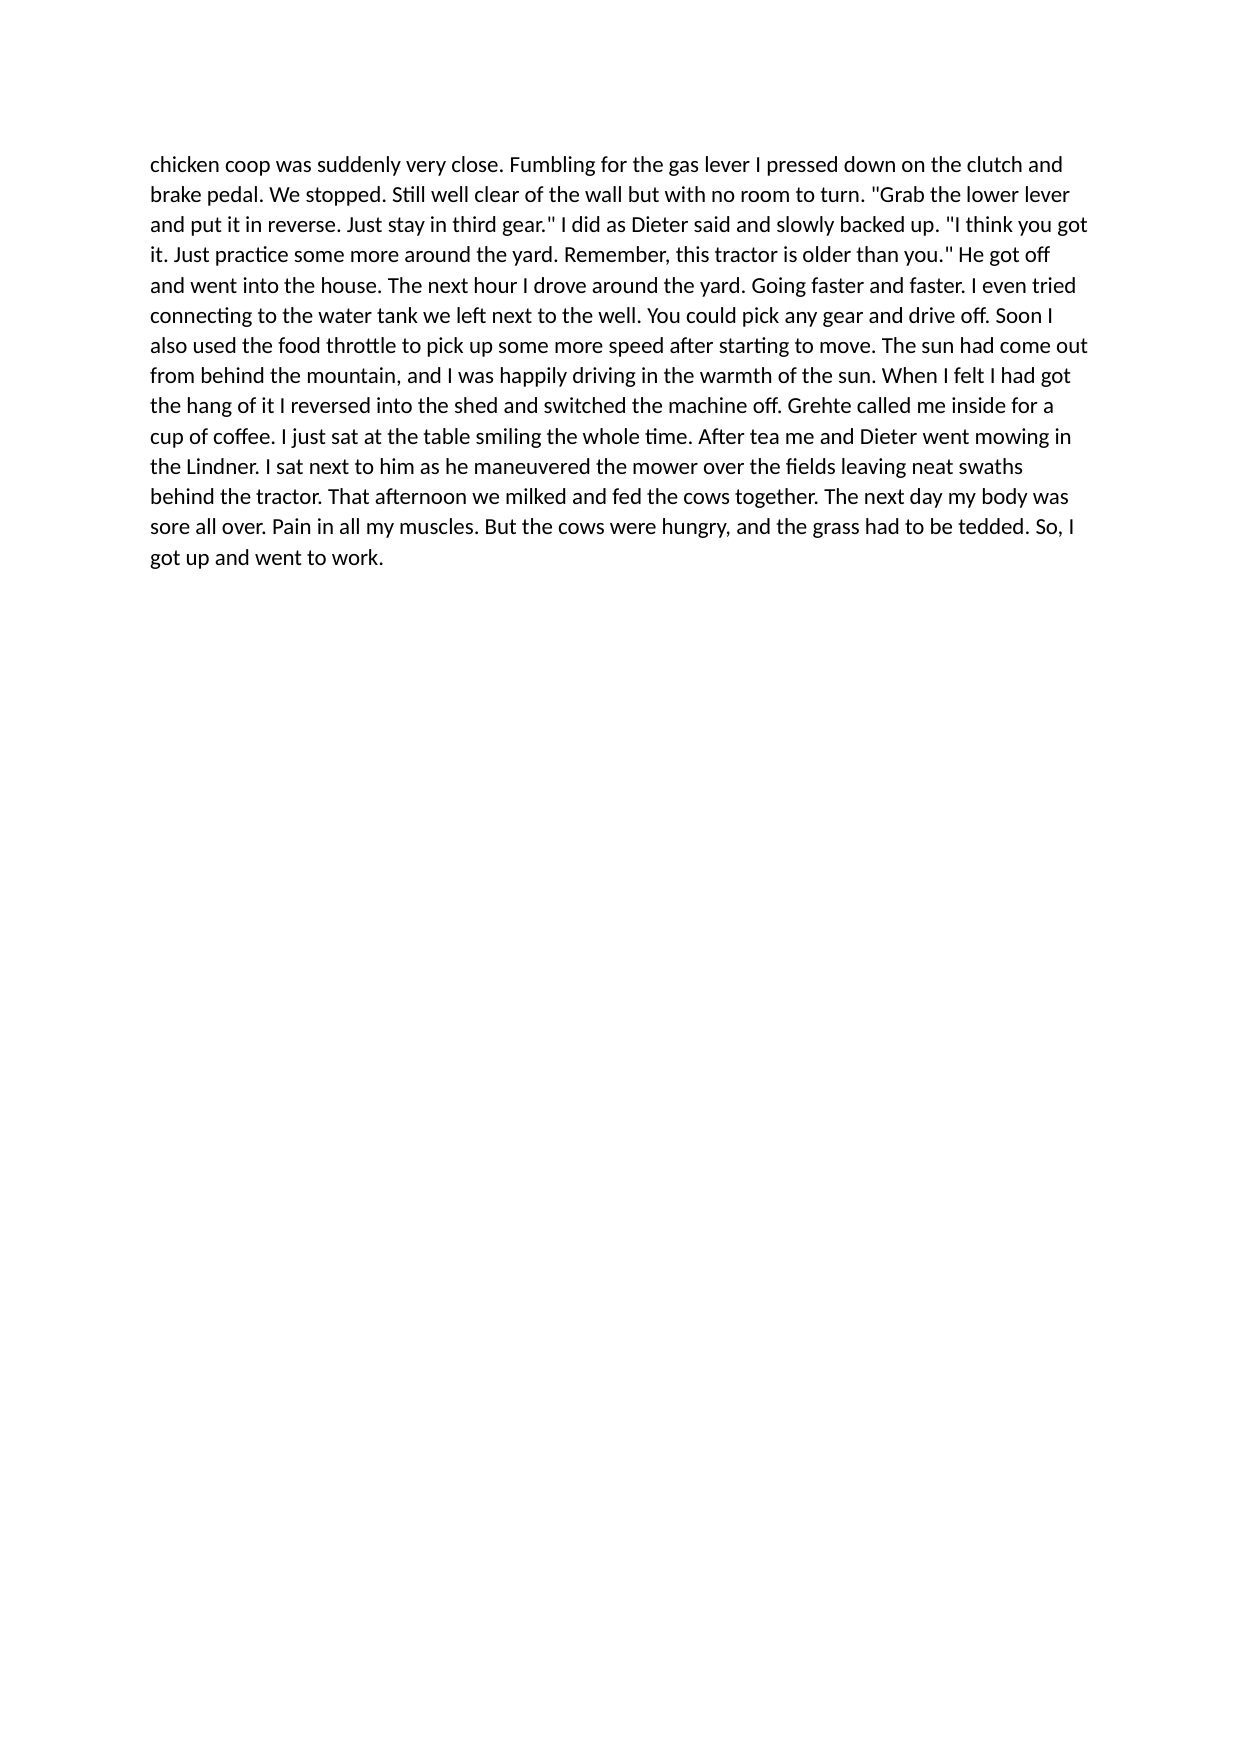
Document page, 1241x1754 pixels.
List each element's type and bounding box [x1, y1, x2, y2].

text [150, 150, 1090, 571]
